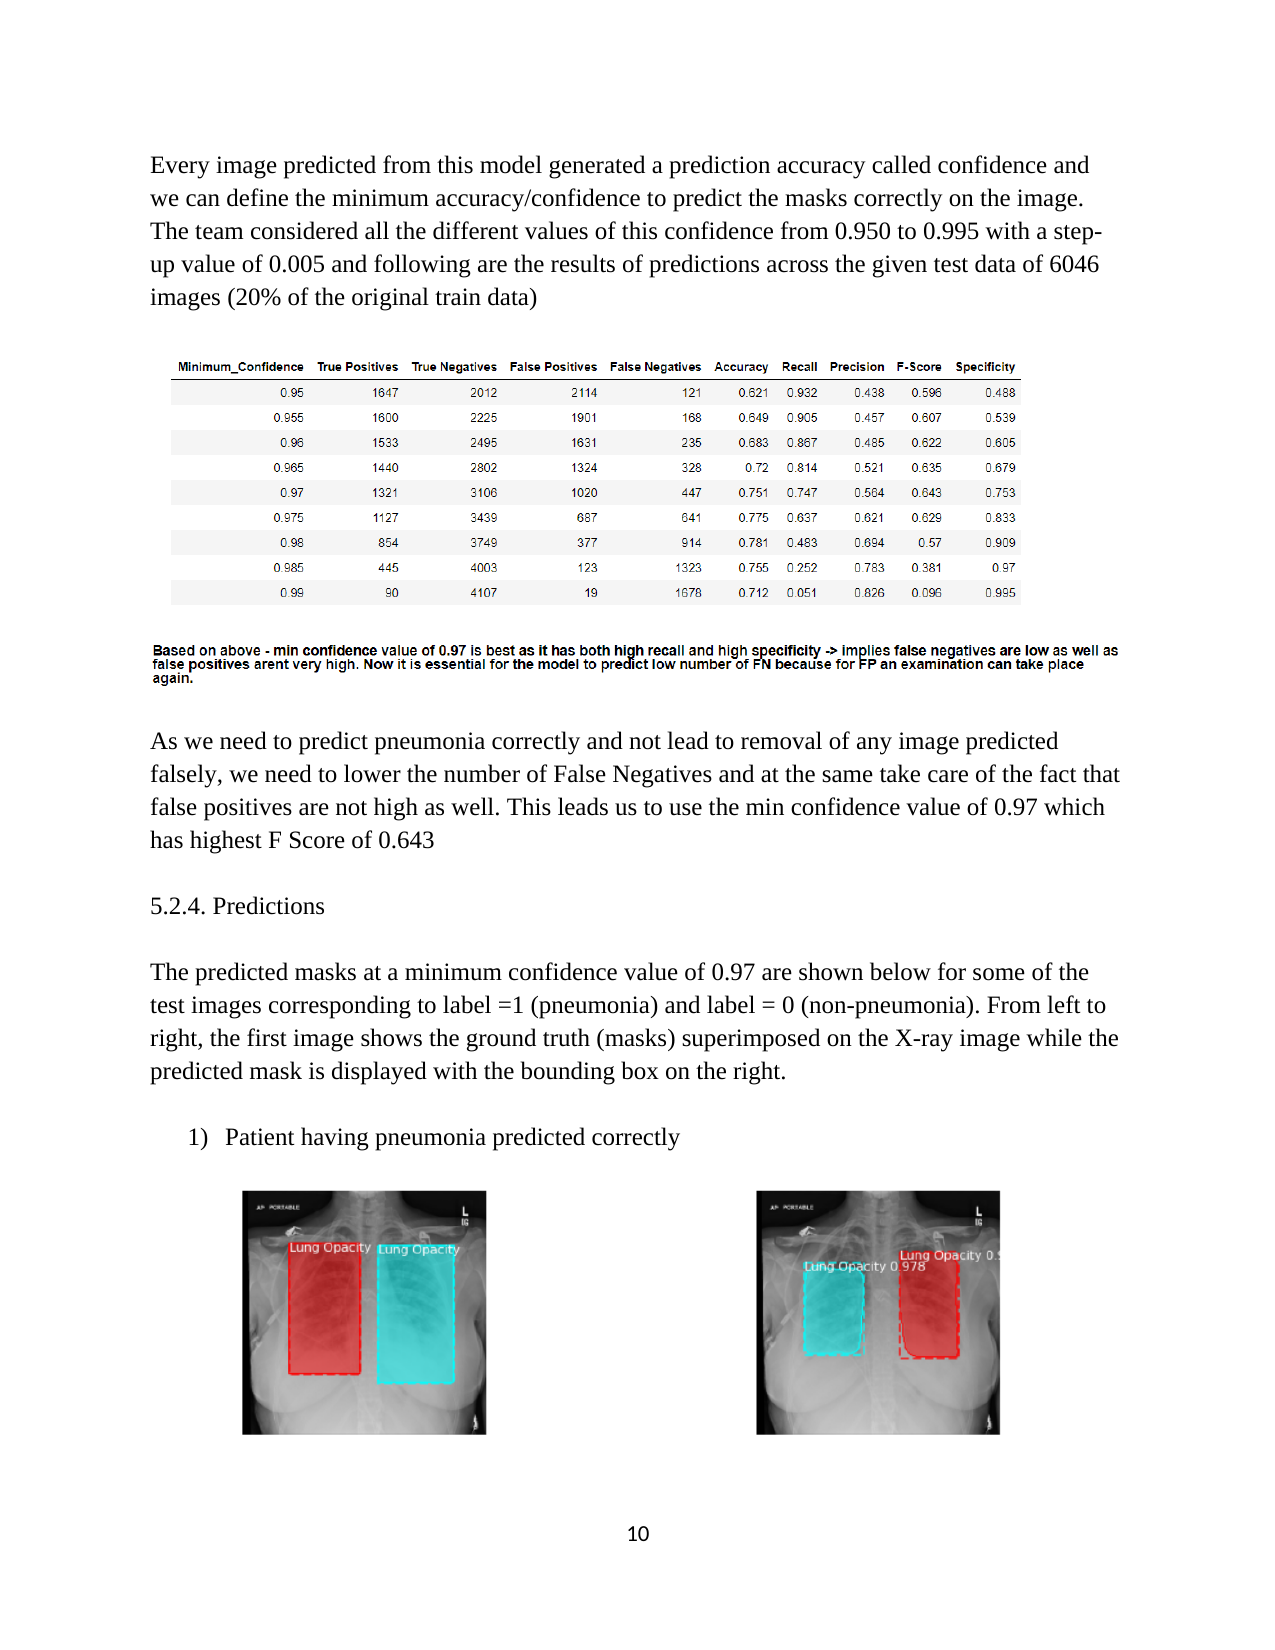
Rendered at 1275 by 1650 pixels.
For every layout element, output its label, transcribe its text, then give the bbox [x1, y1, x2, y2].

list The predicted masks at a minimum confidence value of 0.97 are shown below for some of the test images corresponding to label =1 (pneumonia) and label = 0 (non-pneumonia). From left to right, the first image shows the ground truth (masks) superimposed on the X-ray image while the predicted mask is displayed with the bounding box on the right. [150, 957, 1125, 1085]
picture [225, 1155, 1032, 1457]
list 5.2.4. Predictions [150, 891, 1125, 920]
picture [150, 348, 1125, 689]
list Patient having pneumonia predicted correctly [187, 1122, 1125, 1151]
list Every image predicted from this model generated a prediction accuracy called confidence and we can define the minimum accuracy/confidence to predict the masks correctly on the image. The team considered all the different values of this confidence from 0.950 to 0.995 with a step-up value of 0.005 and following are the results of predictions across the given test data of 6046 images (20% of the original train data) [150, 150, 1125, 311]
list As we need to predict pneumonia correctly and not lead to removal of any image predicted falsely, we need to lower the number of False Negatives and at the same take care of the fact that false positives are not high as well. This leads us to use the min confidence value of 0.97 which has highest F Score of 0.643 [150, 726, 1125, 854]
